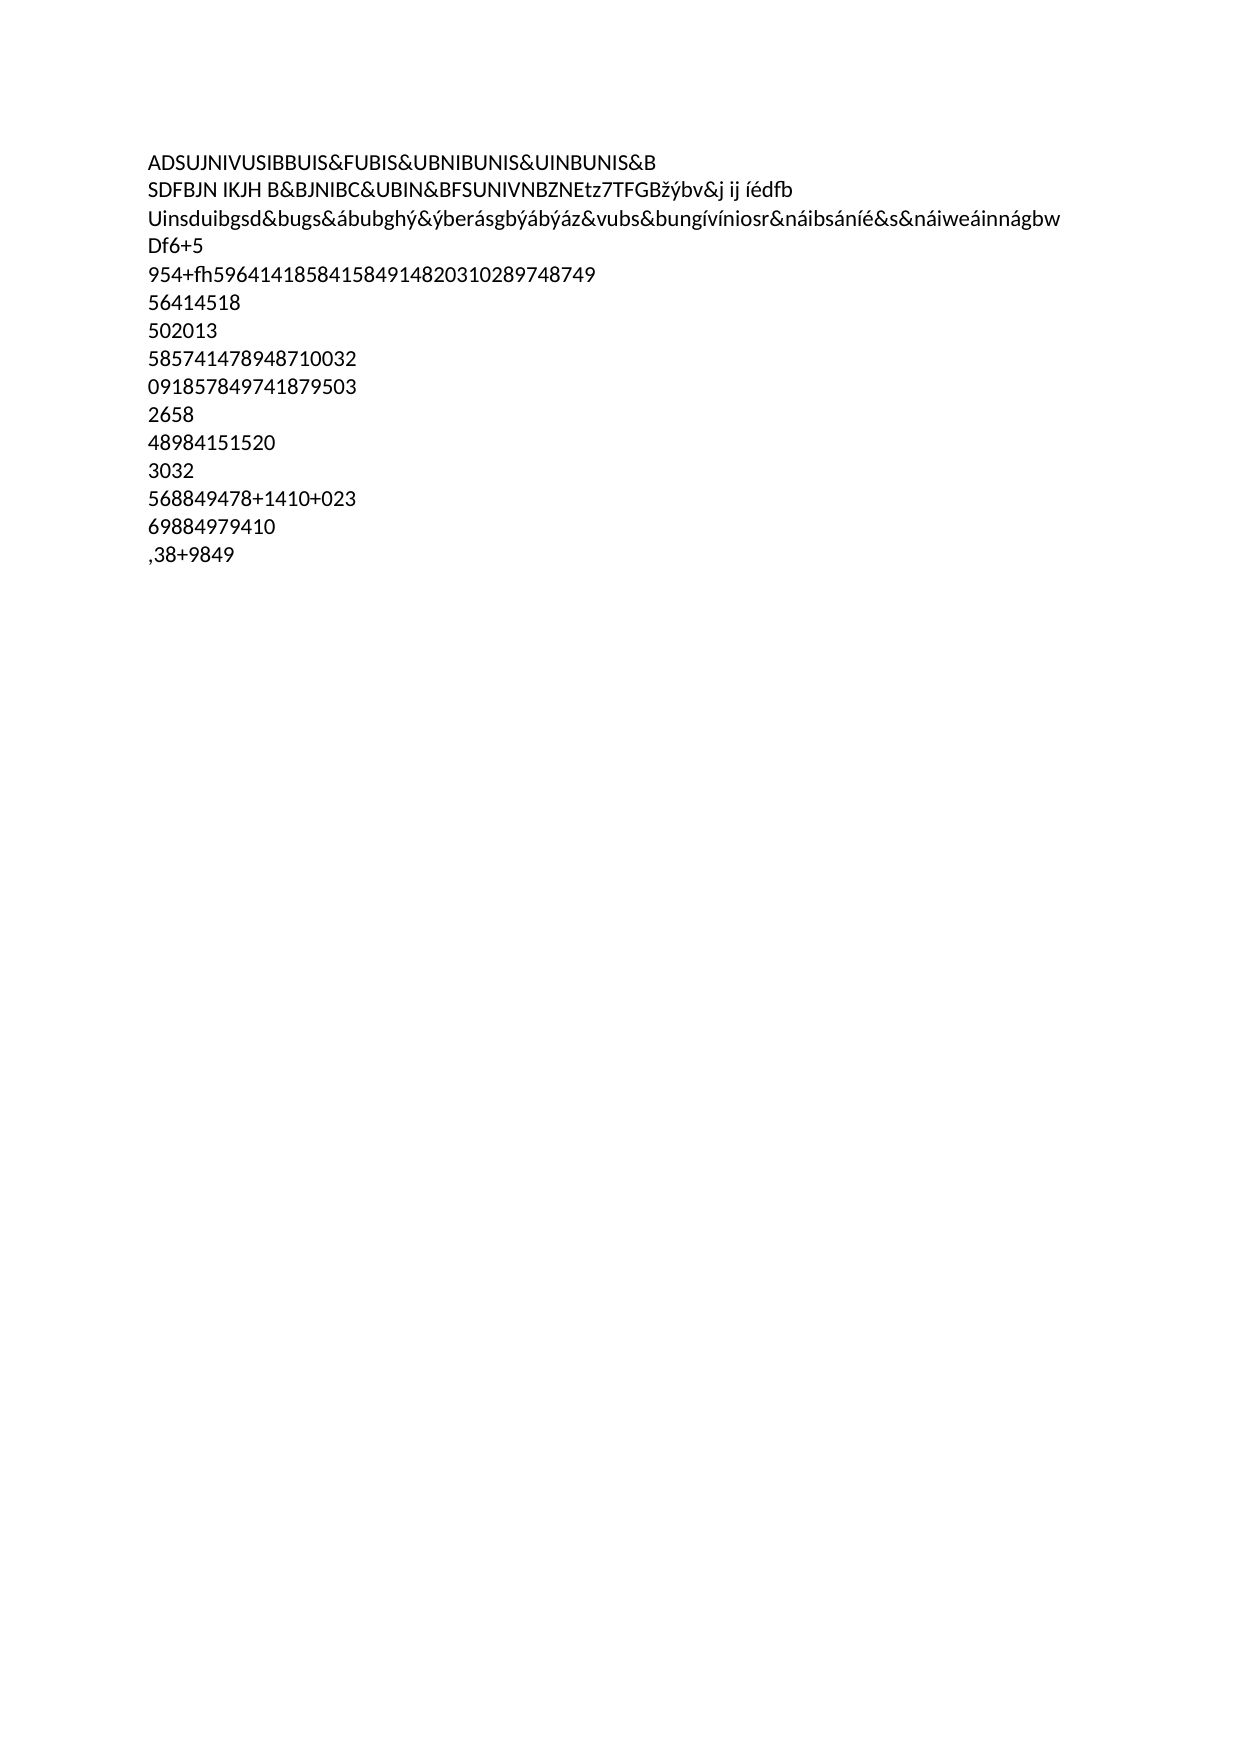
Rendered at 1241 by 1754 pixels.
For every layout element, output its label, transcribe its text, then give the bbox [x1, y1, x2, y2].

text 091857849741879503 [148, 372, 1093, 400]
text 48984151520 [148, 428, 1093, 456]
text 2658 [148, 400, 1093, 428]
text 954+fh596414185841584914820310289748749 [148, 260, 1093, 288]
text 3032 [148, 456, 1093, 484]
text 502013 [148, 316, 1093, 344]
text 69884979410 [148, 512, 1093, 540]
text Uinsduibgsd&bugs&ábubghý&ýberásgbýábýáz&vubs&bungívíniosr&náibsáníé&s&náiweáinnágbw [148, 204, 1093, 232]
text ADSUJNIVUSIBBUIS&FUBIS&UBNIBUNIS&UINBUNIS&B [148, 148, 1093, 176]
text SDFBJN IKJH B&BJNIBC&UBIN&BFSUNIVNBZNEtz7TFGBžýbv&j ij íédfb [148, 176, 1093, 204]
text Df6+5 [148, 232, 1093, 260]
text ,38+9849 [148, 540, 1093, 568]
text 585741478948710032 [148, 344, 1093, 372]
text 56414518 [148, 288, 1093, 316]
text 568849478+1410+023 [148, 484, 1093, 512]
